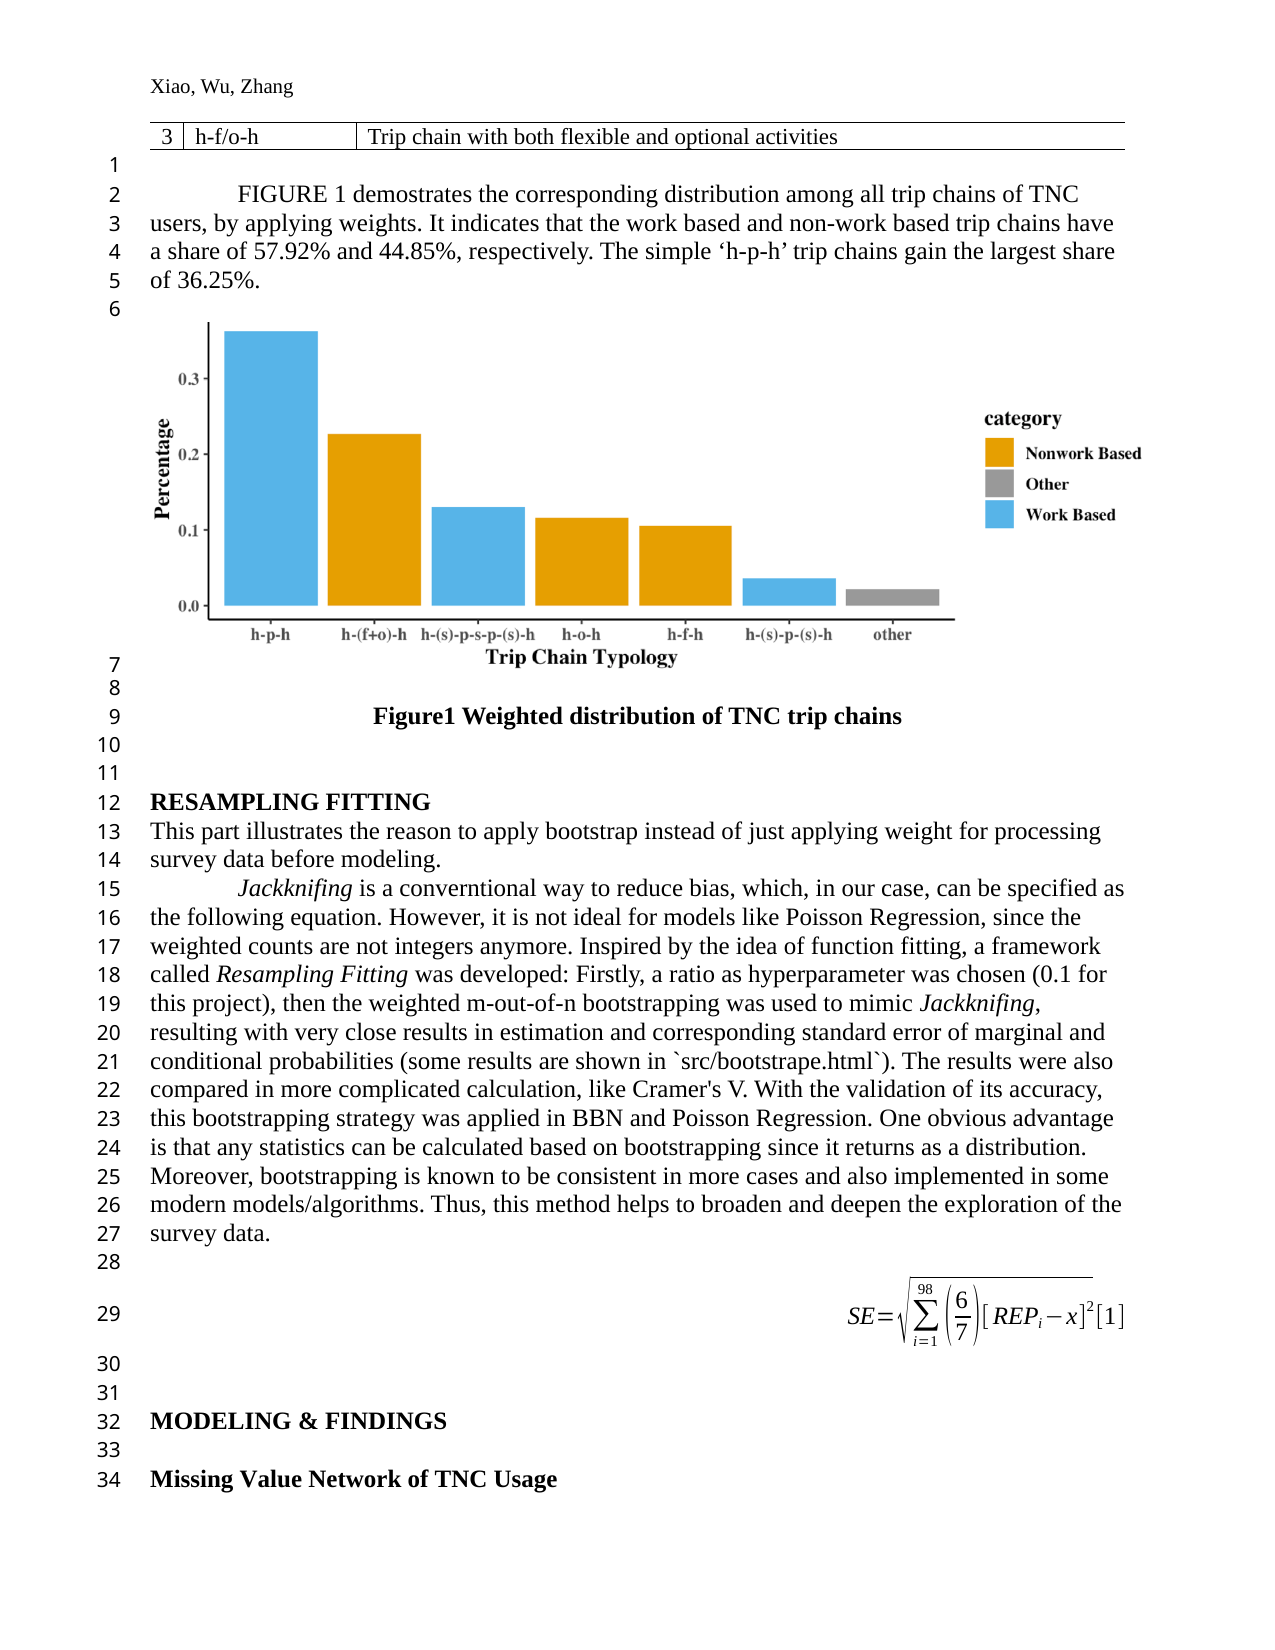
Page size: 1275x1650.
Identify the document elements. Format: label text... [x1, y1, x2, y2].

text This part illustrates the reason to apply bootstrap instead of just applying weight for processing survey data before modeling. [150, 816, 1125, 873]
table_cell Trip chain with both flexible and optional activities [357, 123, 1125, 149]
text Missing Value Network of TNC Usage [150, 1464, 1125, 1493]
table_cell h-f/o-h [184, 123, 356, 149]
text Jackknifing is a converntional way to reduce bias, which, in our case, can be specified as the following equation. However, it is not ideal for models like Poisson Regression, since the weighted counts are not integers anymore. Inspired by the idea of function fitting, a framework called Resampling Fitting was developed: Firstly, a ratio as hyperparameter was chosen (0.1 for this project), then the weighted m-out-of-n bootstrapping was used to mimic Jackknifing, resulting with very close results in estimation and corresponding standard error of marginal and conditional probabilities (some results are shown in `src/bootstrape.html`). The results were also compared in more complicated calculation, like Cramer's V. With the validation of its accuracy, this bootstrapping strategy was applied in BBN and Poisson Regression. One obvious advantage is that any statistics can be calculated based on bootstrapping since it returns as a distribution. Moreover, bootstrapping is known to be consistent in more cases and also implemented in some modern models/algorithms. Thus, this method helps to broaden and deepen the exploration of the survey data. [150, 873, 1125, 1247]
text FIGURE 1 demostrates the corresponding distribution among all trip chains of TNC users, by applying weights. It indicates that the work based and non-work based trip chains have a share of 57.92% and 44.85%, respectively. The simple ‘h-p-h’ trip chains gain the largest share of 36.25%. [150, 179, 1125, 294]
text Figure1 Weighted distribution of TNC trip chains [150, 701, 1125, 729]
picture [150, 322, 1150, 672]
text Modeling & Findings [150, 1406, 1125, 1435]
table_cell 3 [150, 123, 183, 149]
text RESAMPLING FITTING [150, 787, 1125, 816]
